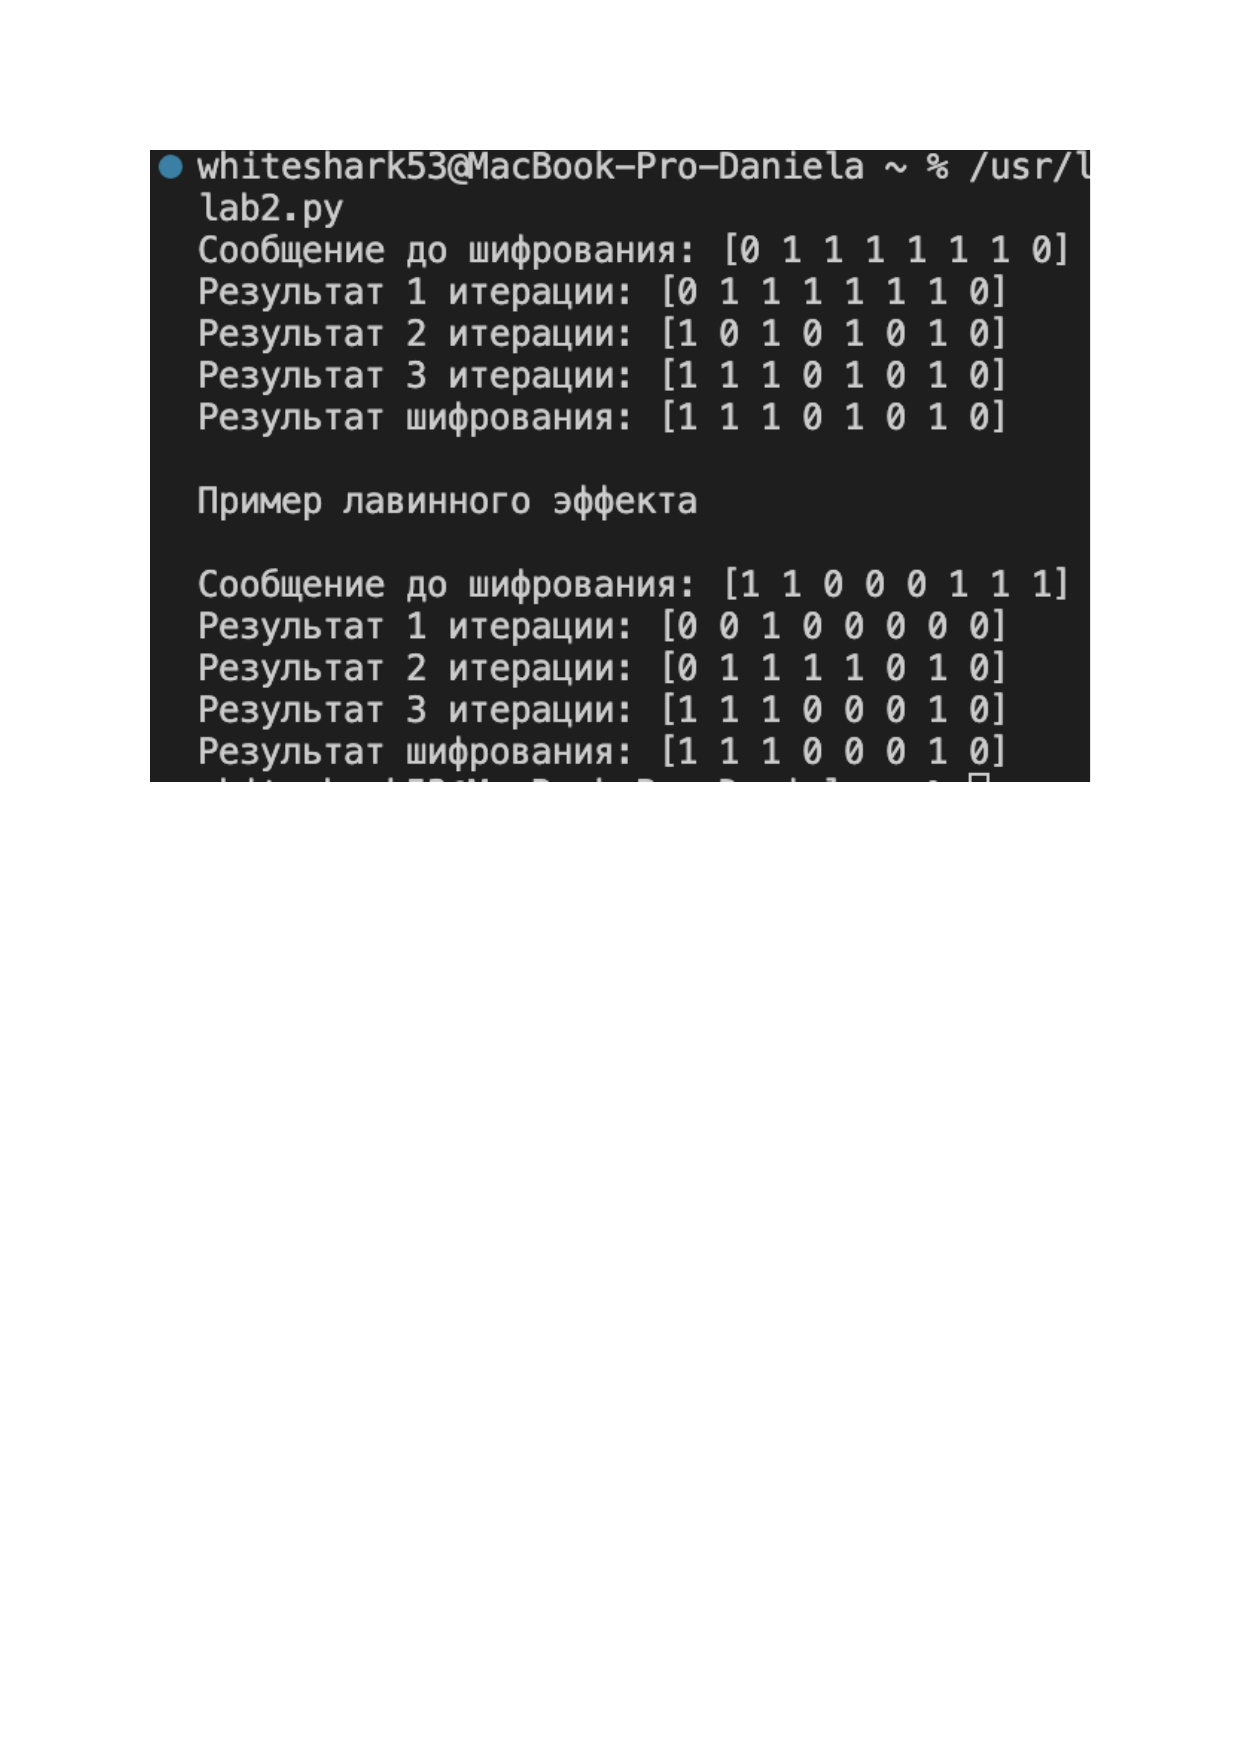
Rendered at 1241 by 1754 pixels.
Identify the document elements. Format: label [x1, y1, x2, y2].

picture [150, 150, 1091, 782]
